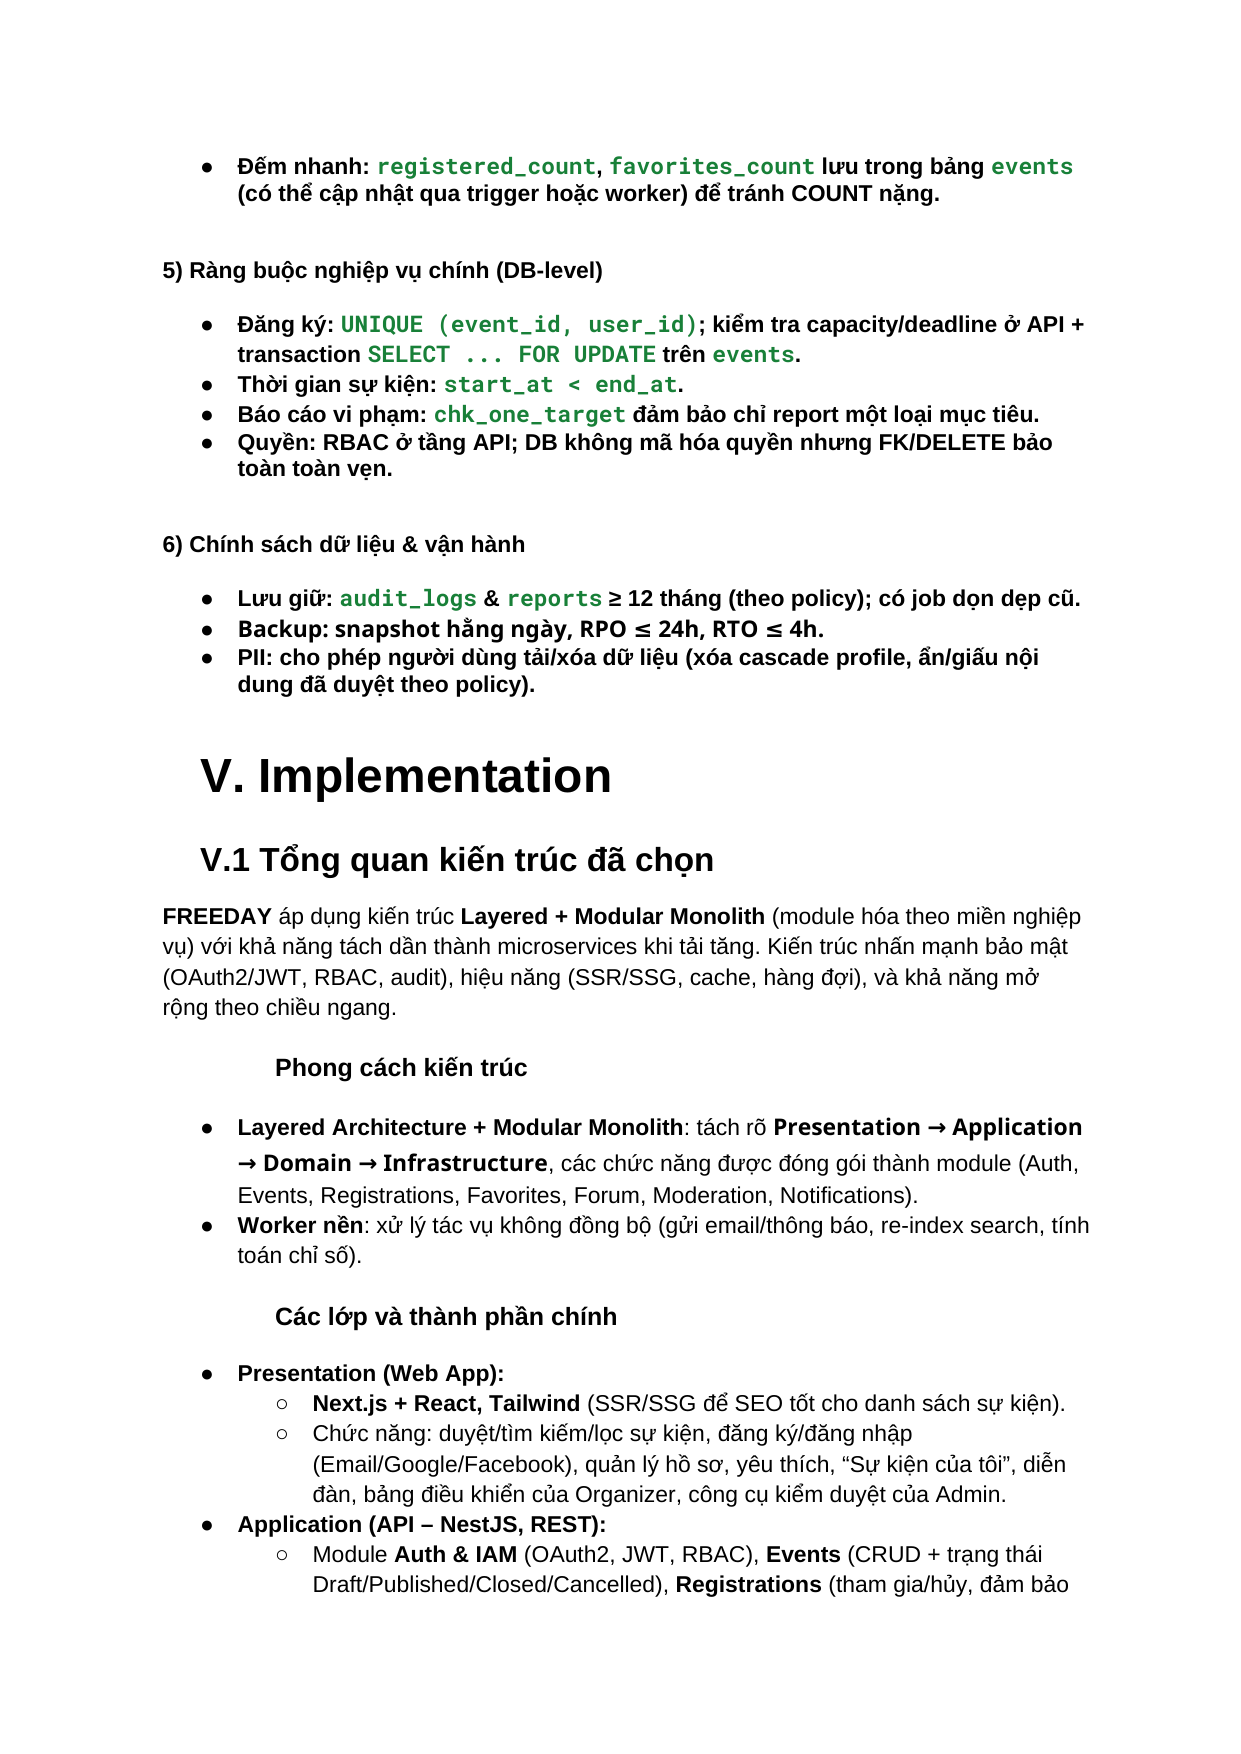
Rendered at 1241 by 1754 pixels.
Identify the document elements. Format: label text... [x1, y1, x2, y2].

text Các lớp và thành phần chính [275, 1302, 1090, 1331]
list Presentation (Web App): [200, 1360, 1090, 1386]
text FREEDAY áp dụng kiến trúc Layered + Modular Monolith (module hóa theo miền nghiệp vụ) với khả năng tách dần thành microservices khi tải tăng. Kiến trúc nhấn mạnh bảo mật (OAuth2/JWT, RBAC, audit), hiệu năng (SSR/SSG, cache, hàng đợi), và khả năng mở rộng theo chiều ngang. [162, 903, 1090, 1020]
list Đăng ký: UNIQUE (event_id, user_id); kiểm tra capacity/deadline ở API + transaction SELECT ... FOR UPDATE trên events. [200, 308, 1090, 368]
subtitle V.1 Tổng quan kiến trúc đã chọn [200, 839, 1090, 878]
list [275, 1541, 1090, 1598]
subtitle V. Implementation [200, 747, 1090, 802]
list Layered Architecture + Modular Monolith: tách rõ , các chức năng được đóng gói thành module (Auth, Events, Registrations, Favorites, Forum, Moderation, Notifications). [200, 1111, 1090, 1208]
list Application (API – NestJS, REST): [200, 1511, 1090, 1537]
list Worker nền: xử lý tác vụ không đồng bộ (gửi email/thông báo, re-index search, tính toán chỉ số). [200, 1212, 1090, 1269]
list PII: cho phép người dùng tải/xóa dữ liệu (xóa cascade profile, ẩn/giấu nội dung đã duyệt theo policy). [200, 644, 1090, 697]
text 5) Ràng buộc nghiệp vụ chính (DB-level) [162, 257, 1090, 283]
list Lưu giữ: audit_logs & reports ≥ 12 tháng (theo policy); có job dọn dẹp cũ. [200, 583, 1090, 613]
text Phong cách kiến trúc [275, 1053, 1090, 1082]
list Thời gian sự kiện: start_at < end_at. [200, 368, 1090, 398]
list Next.js + React, Tailwind (SSR/SSG để SEO tốt cho danh sách sự kiện). [275, 1390, 1090, 1416]
list Chức năng: duyệt/tìm kiếm/lọc sự kiện, đăng ký/đăng nhập (Email/Google/Facebook), quản lý hồ sơ, yêu thích, “Sự kiện của tôi”, diễn đàn, bảng điều khiển của Organizer, công cụ kiểm duyệt của Admin. [275, 1420, 1090, 1507]
list Quyền: RBAC ở tầng API; DB không mã hóa quyền nhưng FK/DELETE bảo toàn toàn vẹn. [200, 429, 1090, 481]
list Đếm nhanh: registered_count, favorites_count lưu trong bảng events (có thể cập nhật qua trigger hoặc worker) để tránh COUNT nặng. [200, 150, 1090, 207]
text 6) Chính sách dữ liệu & vận hành [162, 531, 1090, 558]
list Báo cáo vi phạm: chk_one_target đảm bảo chỉ report một loại mục tiêu. [200, 398, 1090, 429]
